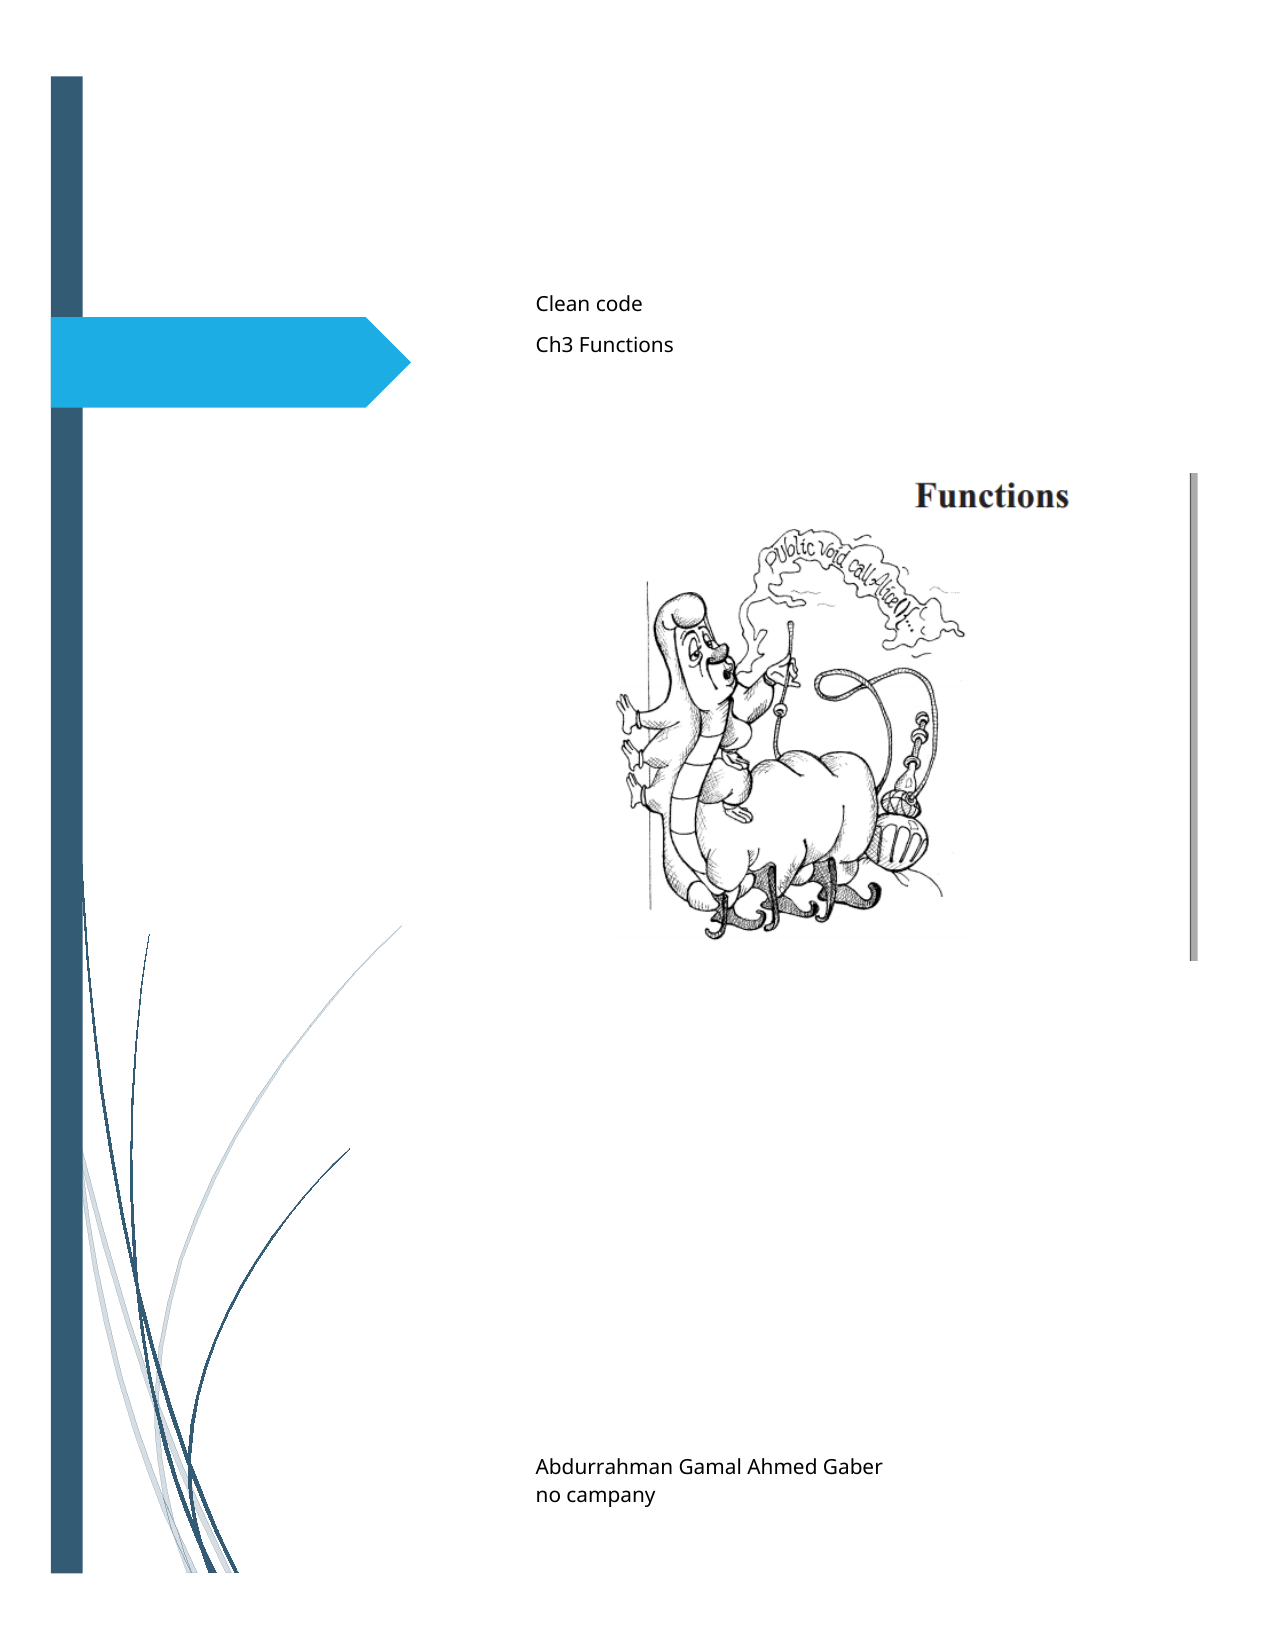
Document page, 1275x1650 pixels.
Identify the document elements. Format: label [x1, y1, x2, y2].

picture [561, 473, 1198, 961]
